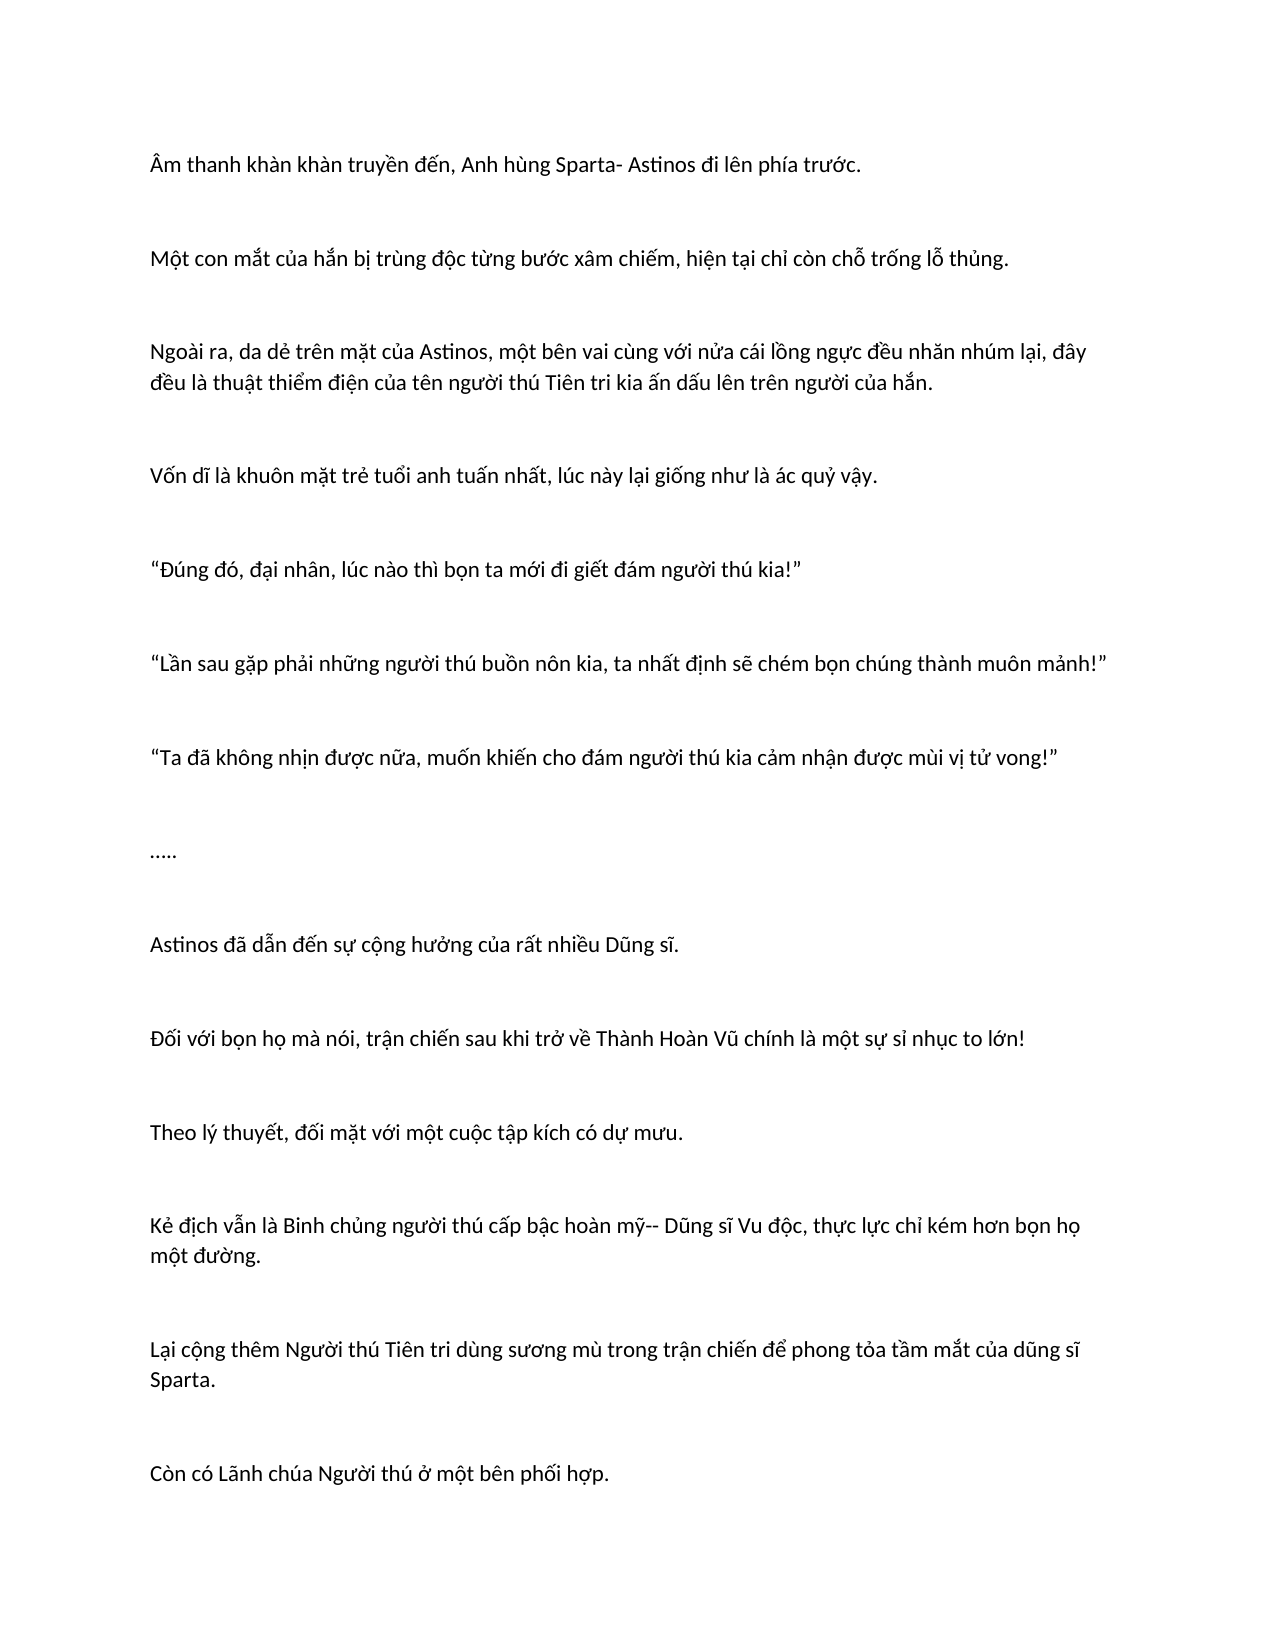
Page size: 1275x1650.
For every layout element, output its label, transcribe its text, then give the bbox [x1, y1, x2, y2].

text Còn có Lãnh chúa Người thú ở một bên phối hợp. [150, 1459, 1125, 1487]
text “Đúng đó, đại nhân, lúc nào thì bọn ta mới đi giết đám người thú kia!” [150, 555, 1125, 583]
text Ngoài ra, da dẻ trên mặt của Astinos, một bên vai cùng với nửa cái lồng ngực đều nhăn nhúm lại, đây đều là thuật thiểm điện của tên người thú Tiên tri kia ấn dấu lên trên người của hắn. [150, 337, 1125, 396]
text Âm thanh khàn khàn truyền đến, Anh hùng Sparta- Astinos đi lên phía trước. [150, 150, 1125, 178]
text Đối với bọn họ mà nói, trận chiến sau khi trở về Thành Hoàn Vũ chính là một sự sỉ nhục to lớn! [150, 1024, 1125, 1052]
text “Lần sau gặp phải những người thú buồn nôn kia, ta nhất định sẽ chém bọn chúng thành muôn mảnh!” [150, 649, 1125, 677]
text “Ta đã không nhịn được nữa, muốn khiến cho đám người thú kia cảm nhận được mùi vị tử vong!” [150, 743, 1125, 771]
text Theo lý thuyết, đối mặt với một cuộc tập kích có dự mưu. [150, 1118, 1125, 1146]
text Kẻ địch vẫn là Binh chủng người thú cấp bậc hoàn mỹ-- Dũng sĩ Vu độc, thực lực chỉ kém hơn bọn họ một đường. [150, 1211, 1125, 1270]
text Một con mắt của hắn bị trùng độc từng bước xâm chiếm, hiện tại chỉ còn chỗ trống lỗ thủng. [150, 244, 1125, 272]
text Astinos đã dẫn đến sự cộng hưởng của rất nhiều Dũng sĩ. [150, 930, 1125, 958]
text ….. [150, 836, 1125, 864]
text Vốn dĩ là khuôn mặt trẻ tuổi anh tuấn nhất, lúc này lại giống như là ác quỷ vậy. [150, 461, 1125, 489]
text Lại cộng thêm Người thú Tiên tri dùng sương mù trong trận chiến để phong tỏa tầm mắt của dũng sĩ Sparta. [150, 1335, 1125, 1394]
